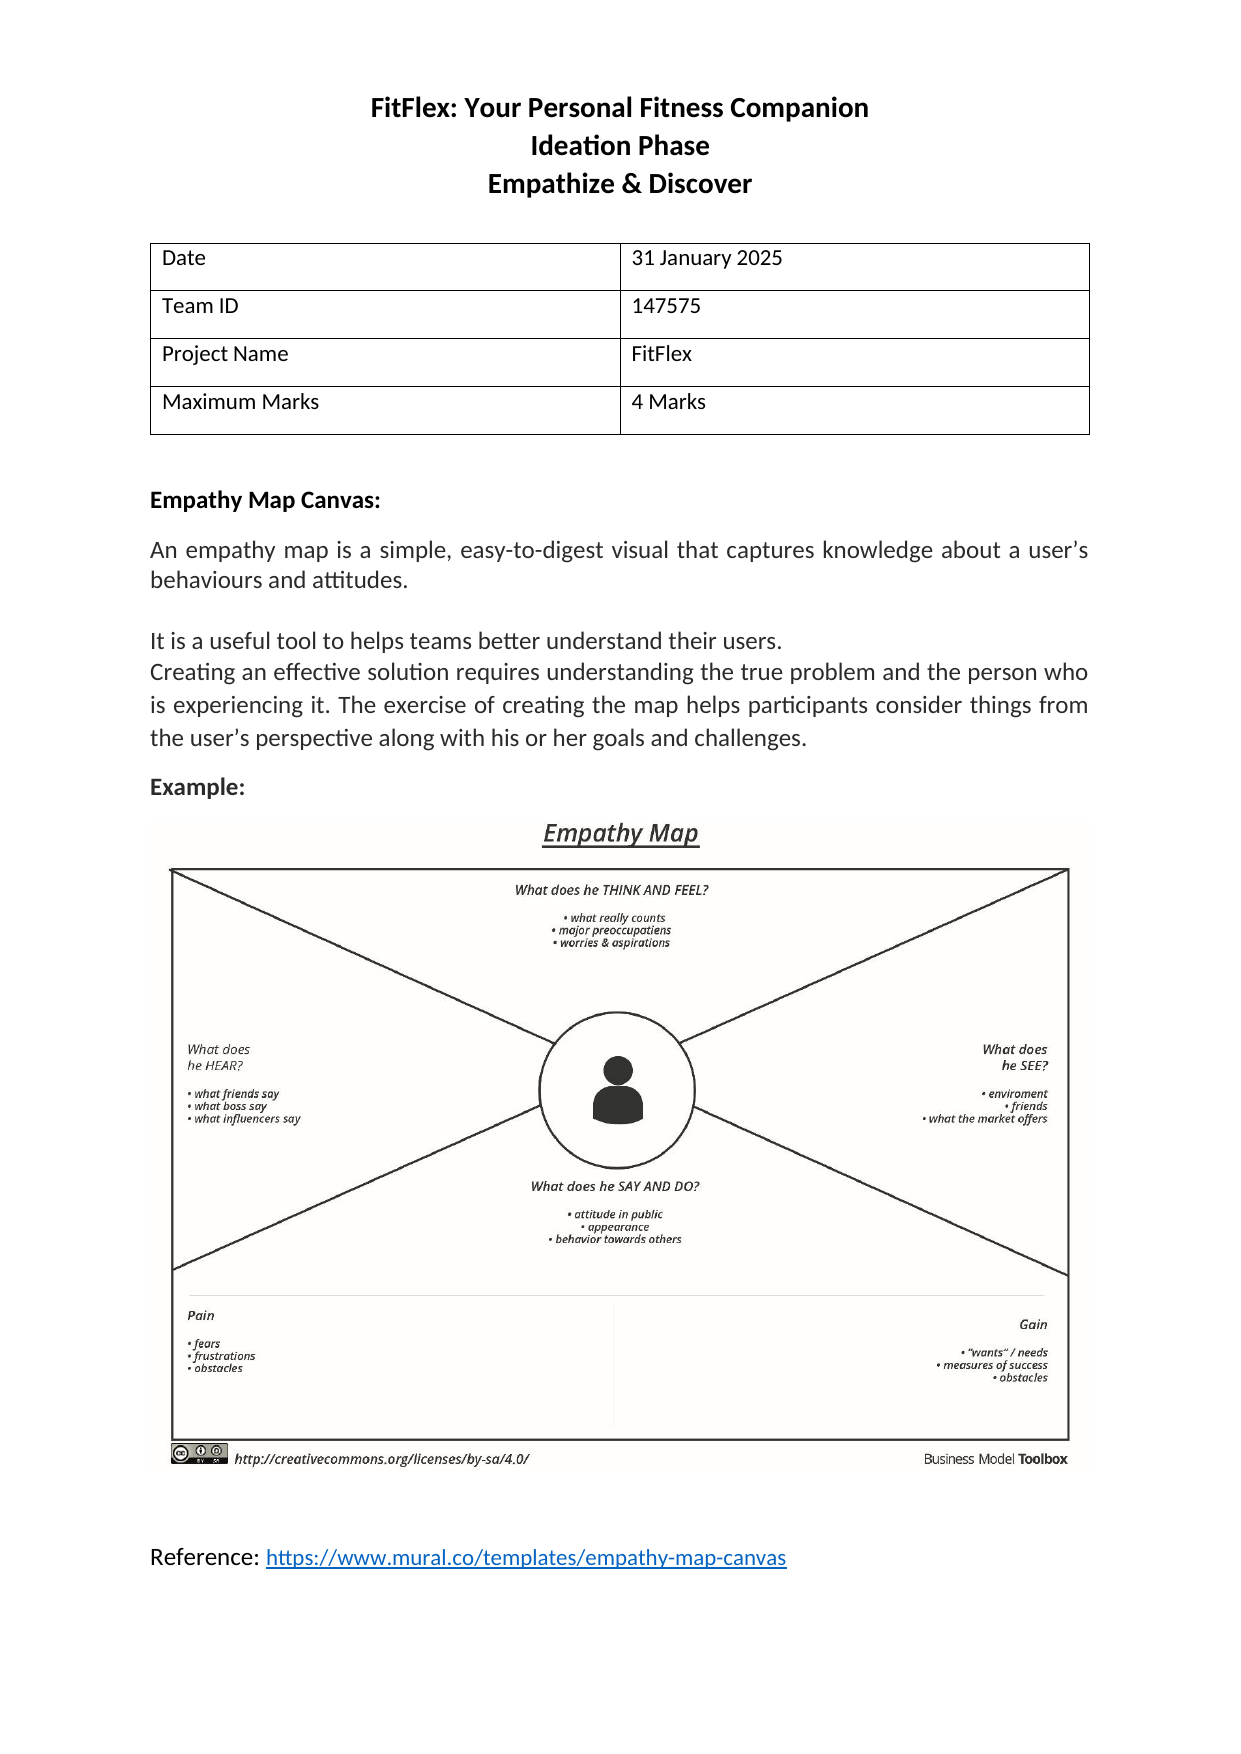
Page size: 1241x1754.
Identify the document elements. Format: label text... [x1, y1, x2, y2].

text FitFlex: Your Personal Fitness Companion [150, 89, 1090, 124]
text Creating an effective solution requires understanding the true problem and the person who is experiencing it. The exercise of creating the map helps participants consider things from the user’s perspective along with his or her goals and challenges. [150, 656, 1090, 752]
text Empathize & Discover [150, 166, 1090, 201]
picture [150, 821, 1091, 1473]
table_cell Team ID [151, 291, 620, 338]
text Reference: https://www.mural.co/templates/empathy-map-canvas [150, 1541, 1090, 1572]
text Ideation Phase [150, 127, 1090, 163]
table_header 31 January 2025 [621, 244, 1089, 290]
text It is a useful tool to helps teams better understand their users. [150, 625, 1090, 656]
table_cell 147575 [621, 291, 1089, 338]
text Empathy Map Canvas: [150, 484, 1090, 515]
table_cell Project Name [151, 339, 620, 386]
table_header Date [151, 244, 620, 290]
table_cell Maximum Marks [151, 387, 620, 434]
table_cell 4 Marks [621, 387, 1089, 434]
text An empathy map is a simple, easy-to-digest visual that captures knowledge about a user’s behaviours and attitudes. [150, 534, 1090, 595]
table_cell FitFlex [621, 339, 1089, 386]
text Example: [150, 771, 1090, 802]
